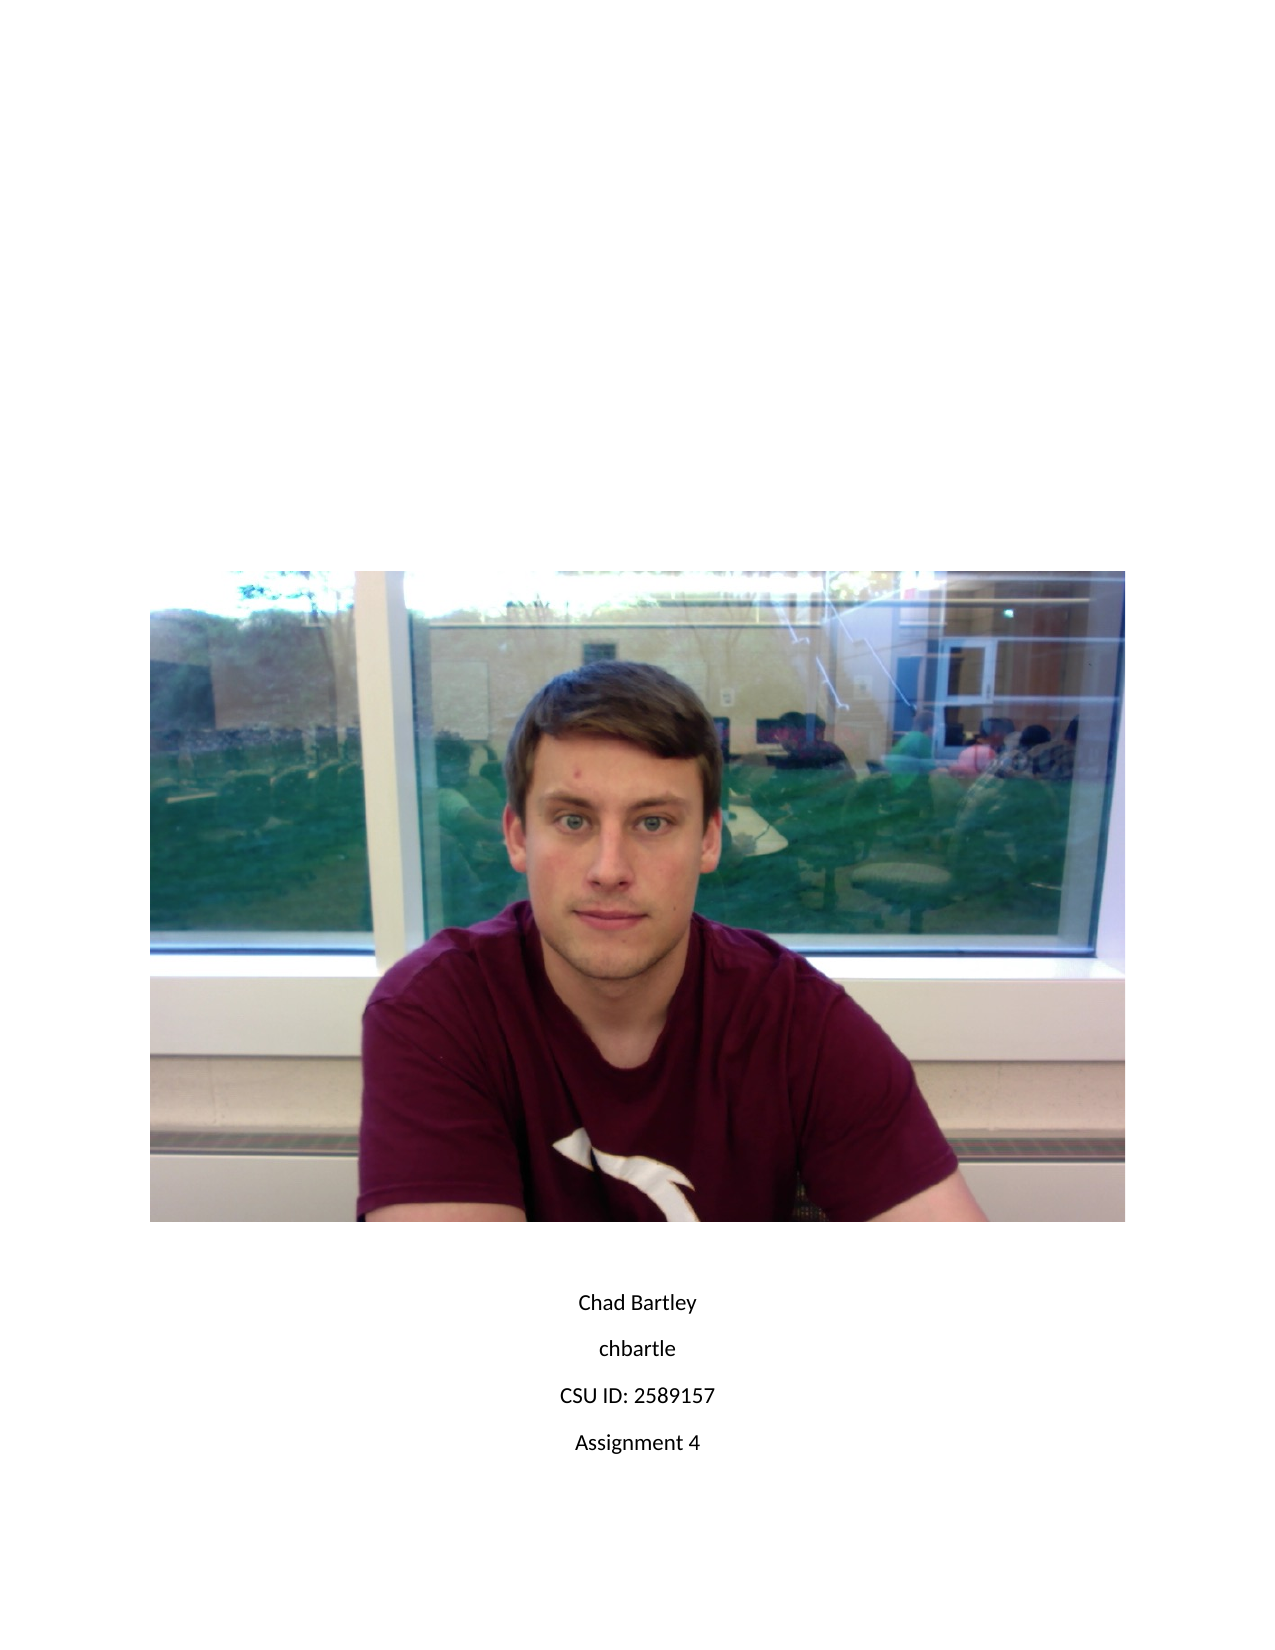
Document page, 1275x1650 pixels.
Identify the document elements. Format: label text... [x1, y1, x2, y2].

text Chad Bartley [150, 1288, 1125, 1316]
picture [150, 571, 1125, 1222]
text Assignment 4 [150, 1428, 1125, 1456]
text CSU ID: 2589157 [150, 1381, 1125, 1409]
text chbartle [150, 1334, 1125, 1362]
